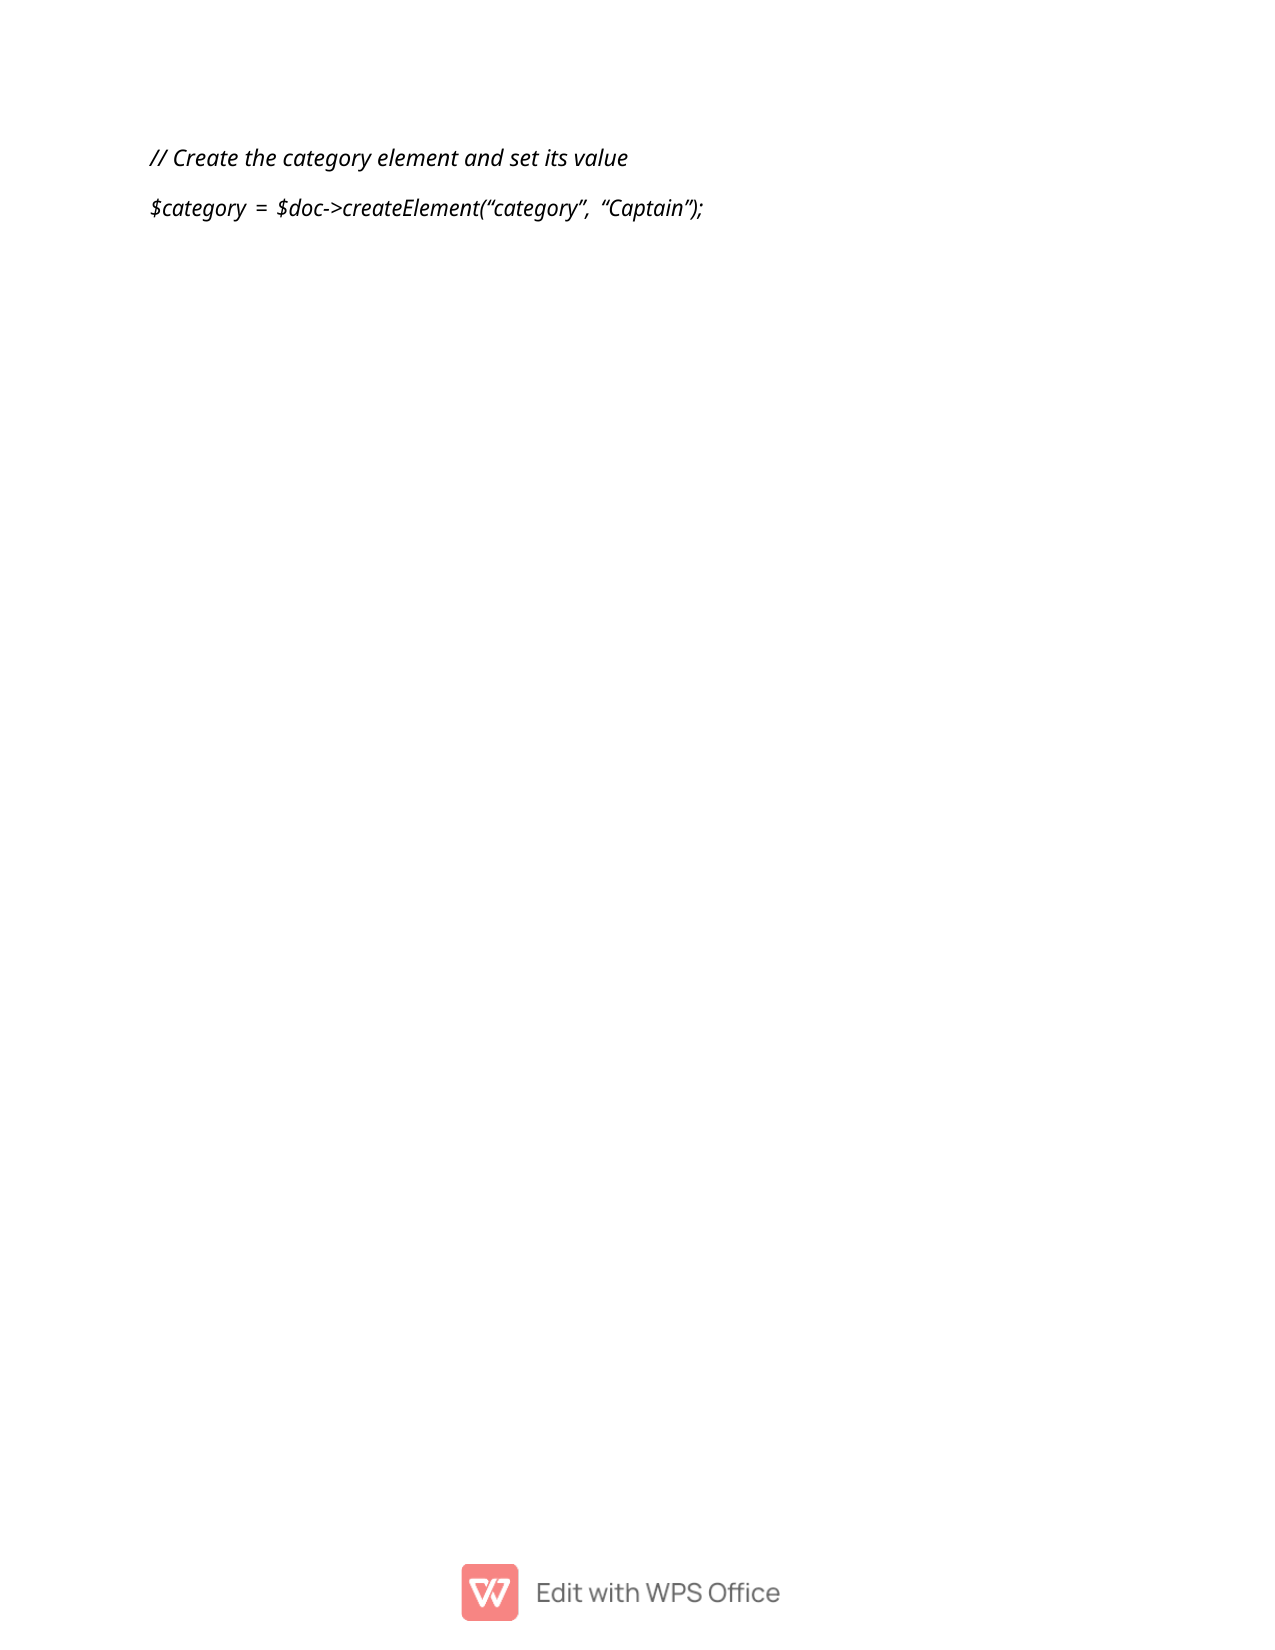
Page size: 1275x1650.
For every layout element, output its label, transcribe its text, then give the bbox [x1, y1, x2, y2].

picture [461, 1564, 781, 1621]
text // Create the category element and set its value [150, 142, 1139, 173]
text $category = $doc->createElement(“category”, “Captain”); [150, 192, 1139, 223]
